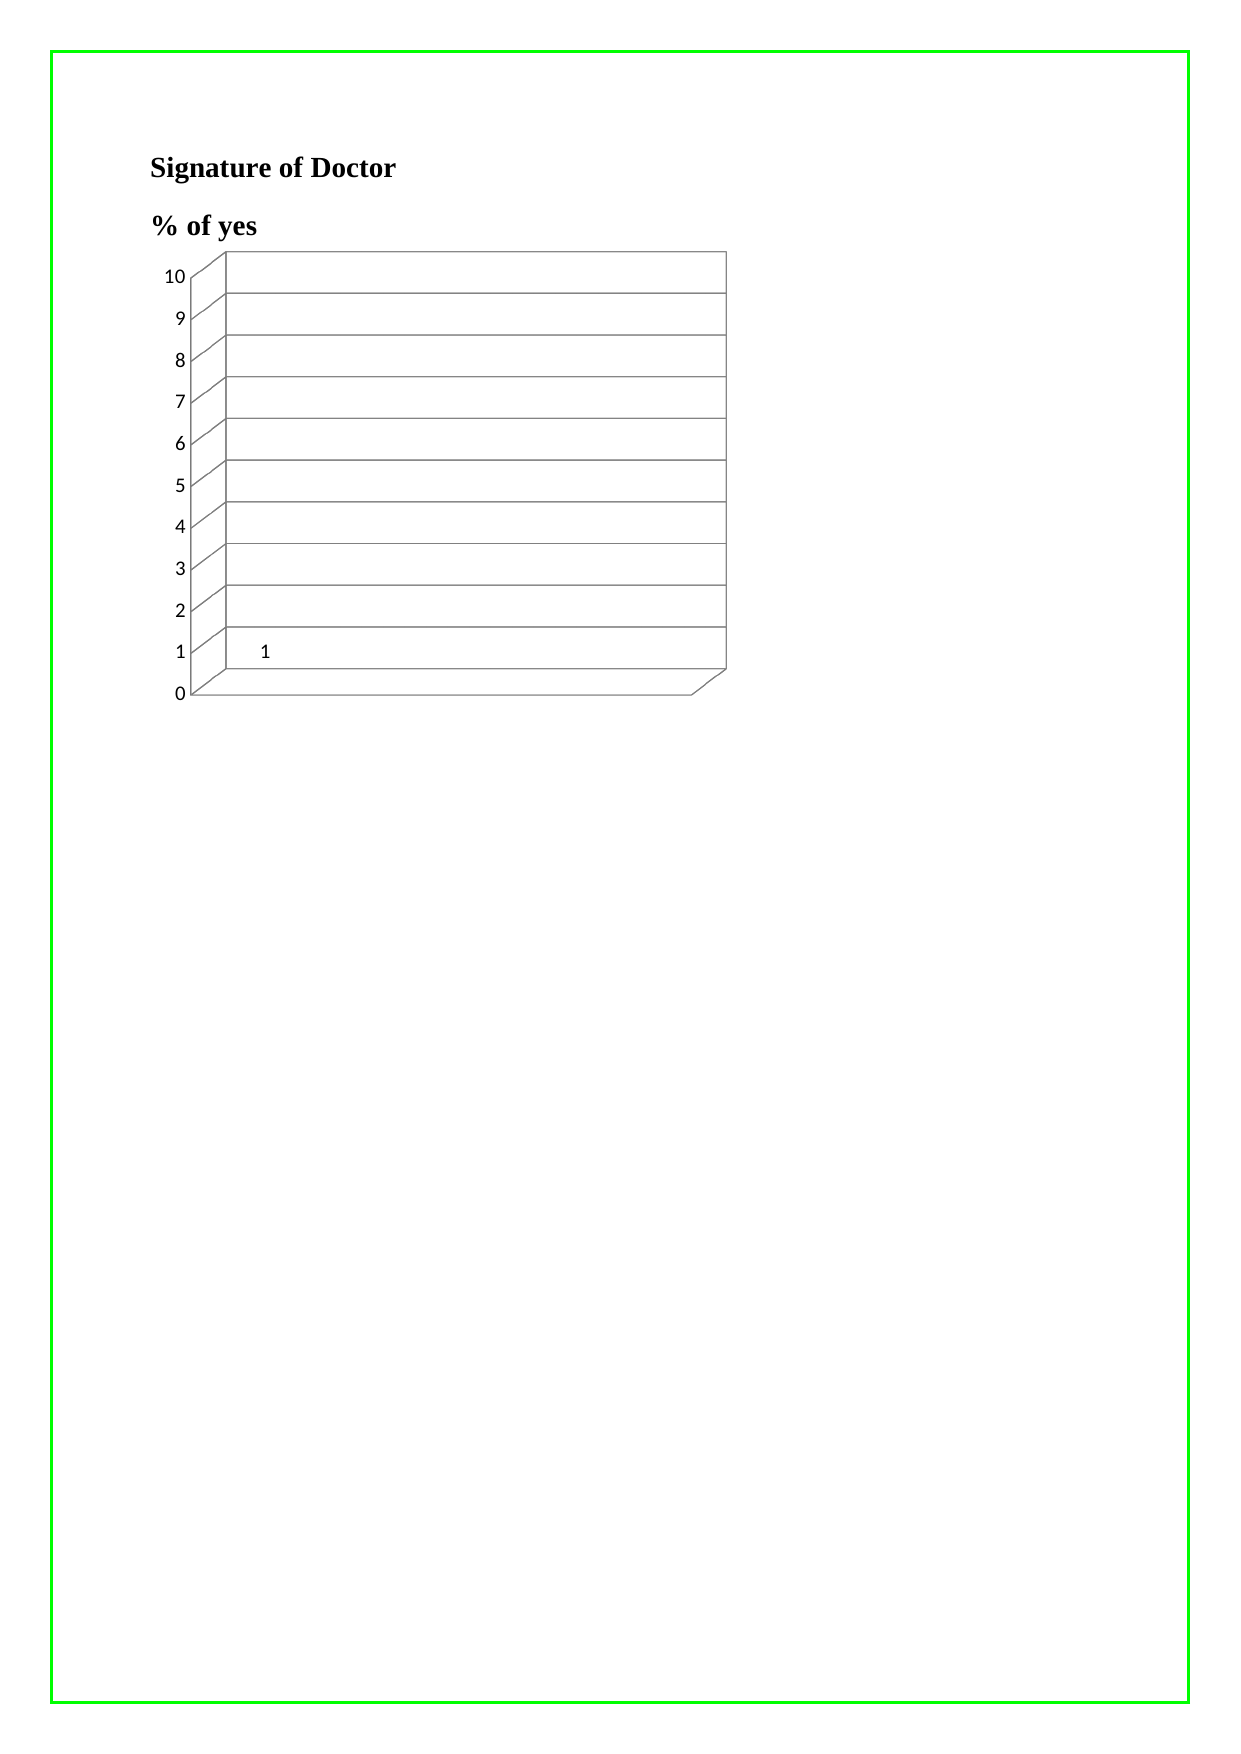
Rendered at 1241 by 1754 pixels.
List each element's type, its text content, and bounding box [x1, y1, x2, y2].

subtitle % of yes [150, 208, 1090, 242]
subtitle Signature of Doctor [150, 150, 1090, 183]
